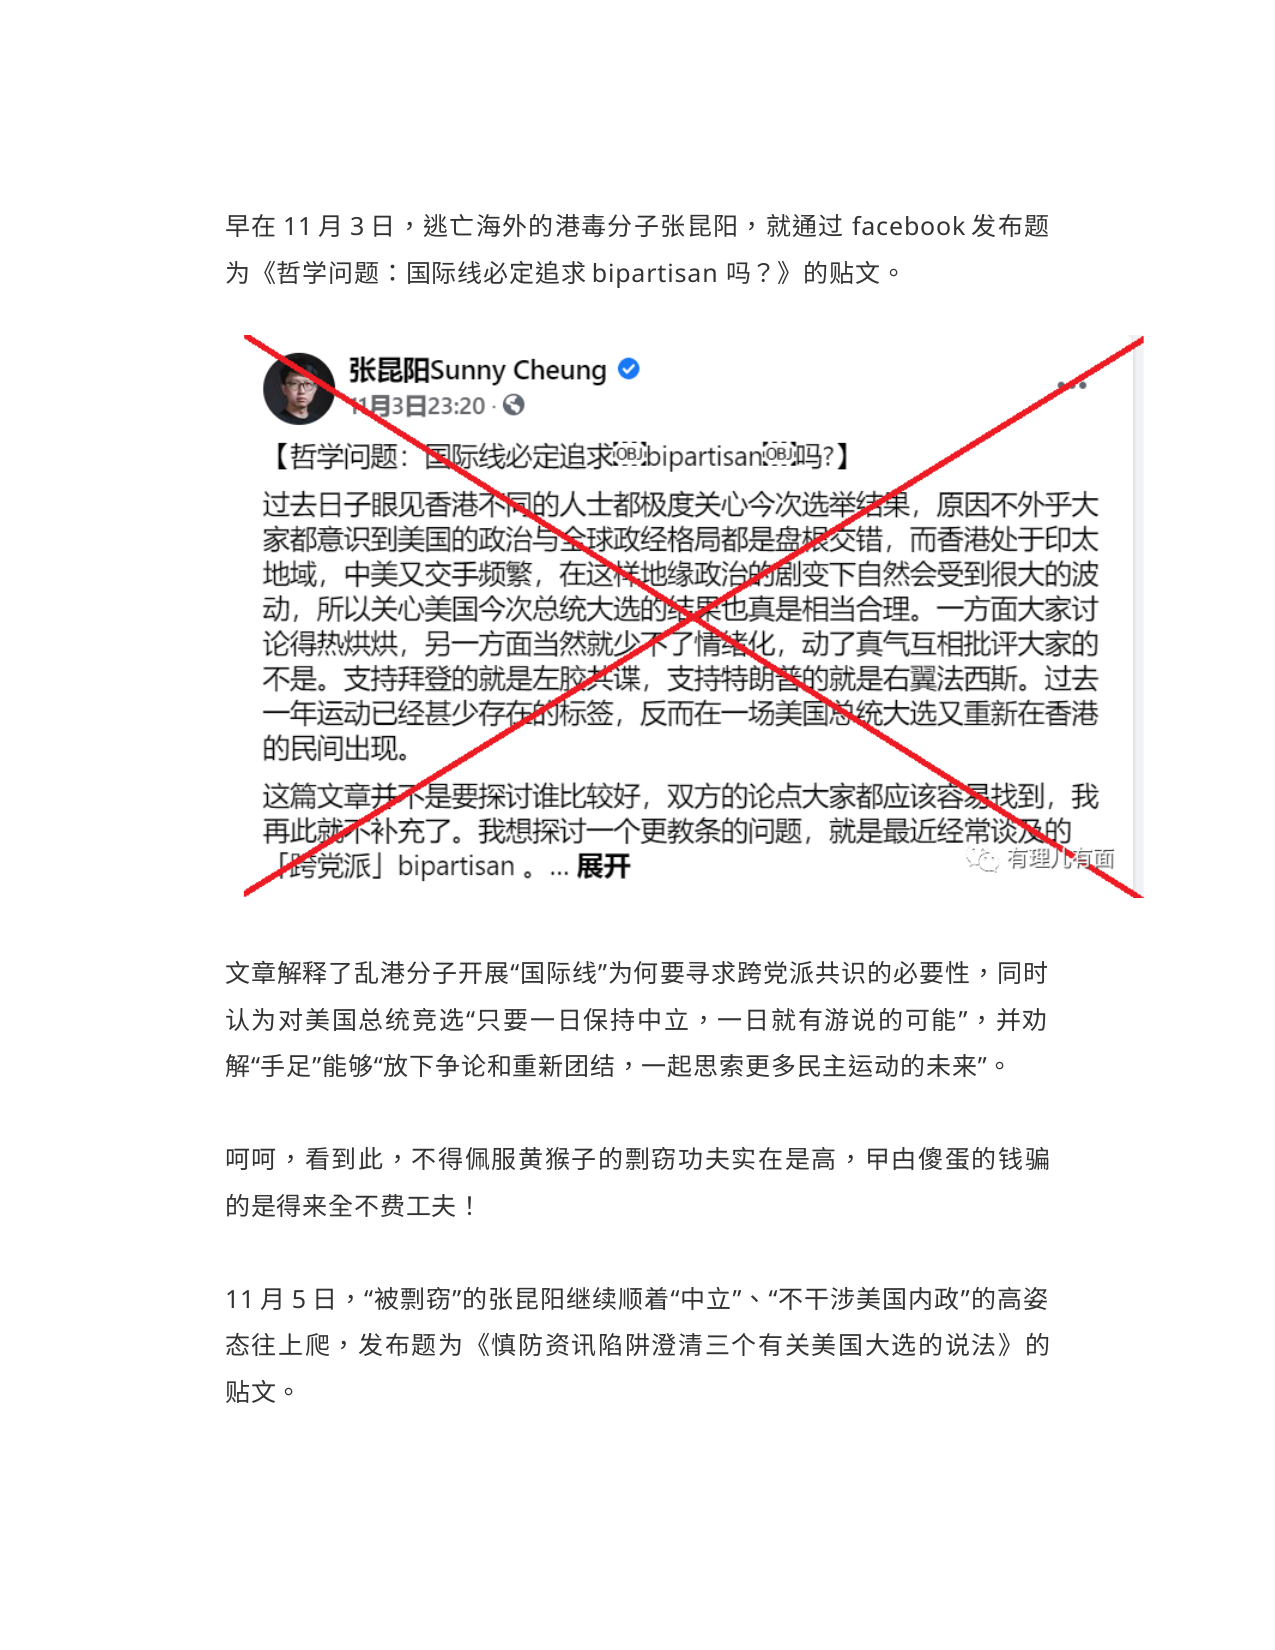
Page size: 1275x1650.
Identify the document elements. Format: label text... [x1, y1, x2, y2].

text 早在11月3日，逃亡海外的港毒分子张昆阳，就通过facebook发布题为《哲学问题：国际线必定追求bipartisan 吗？》的贴文。 [225, 196, 1050, 289]
text 文章解释了乱港分子开展“国际线”为何要寻求跨党派共识的必要性，同时认为对美国总统竞选“只要一日保持中立，一日就有游说的可能”，并劝解“手足”能够“放下争论和重新团结，一起思索更多民主运动的未来”。 [225, 944, 1050, 1083]
text 11月5日，“被剽窃”的张昆阳继续顺着“中立”、“不干涉美国内政”的高姿态往上爬，发布题为《慎防资讯陷阱澄清三个有关美国大选的说法》的贴文。 [225, 1269, 1050, 1408]
picture [243, 335, 1144, 898]
text 呵呵，看到此，不得佩服黄猴子的剽窃功夫实在是高，曱甴傻蛋的钱骗的是得来全不费工夫！ [225, 1129, 1050, 1222]
